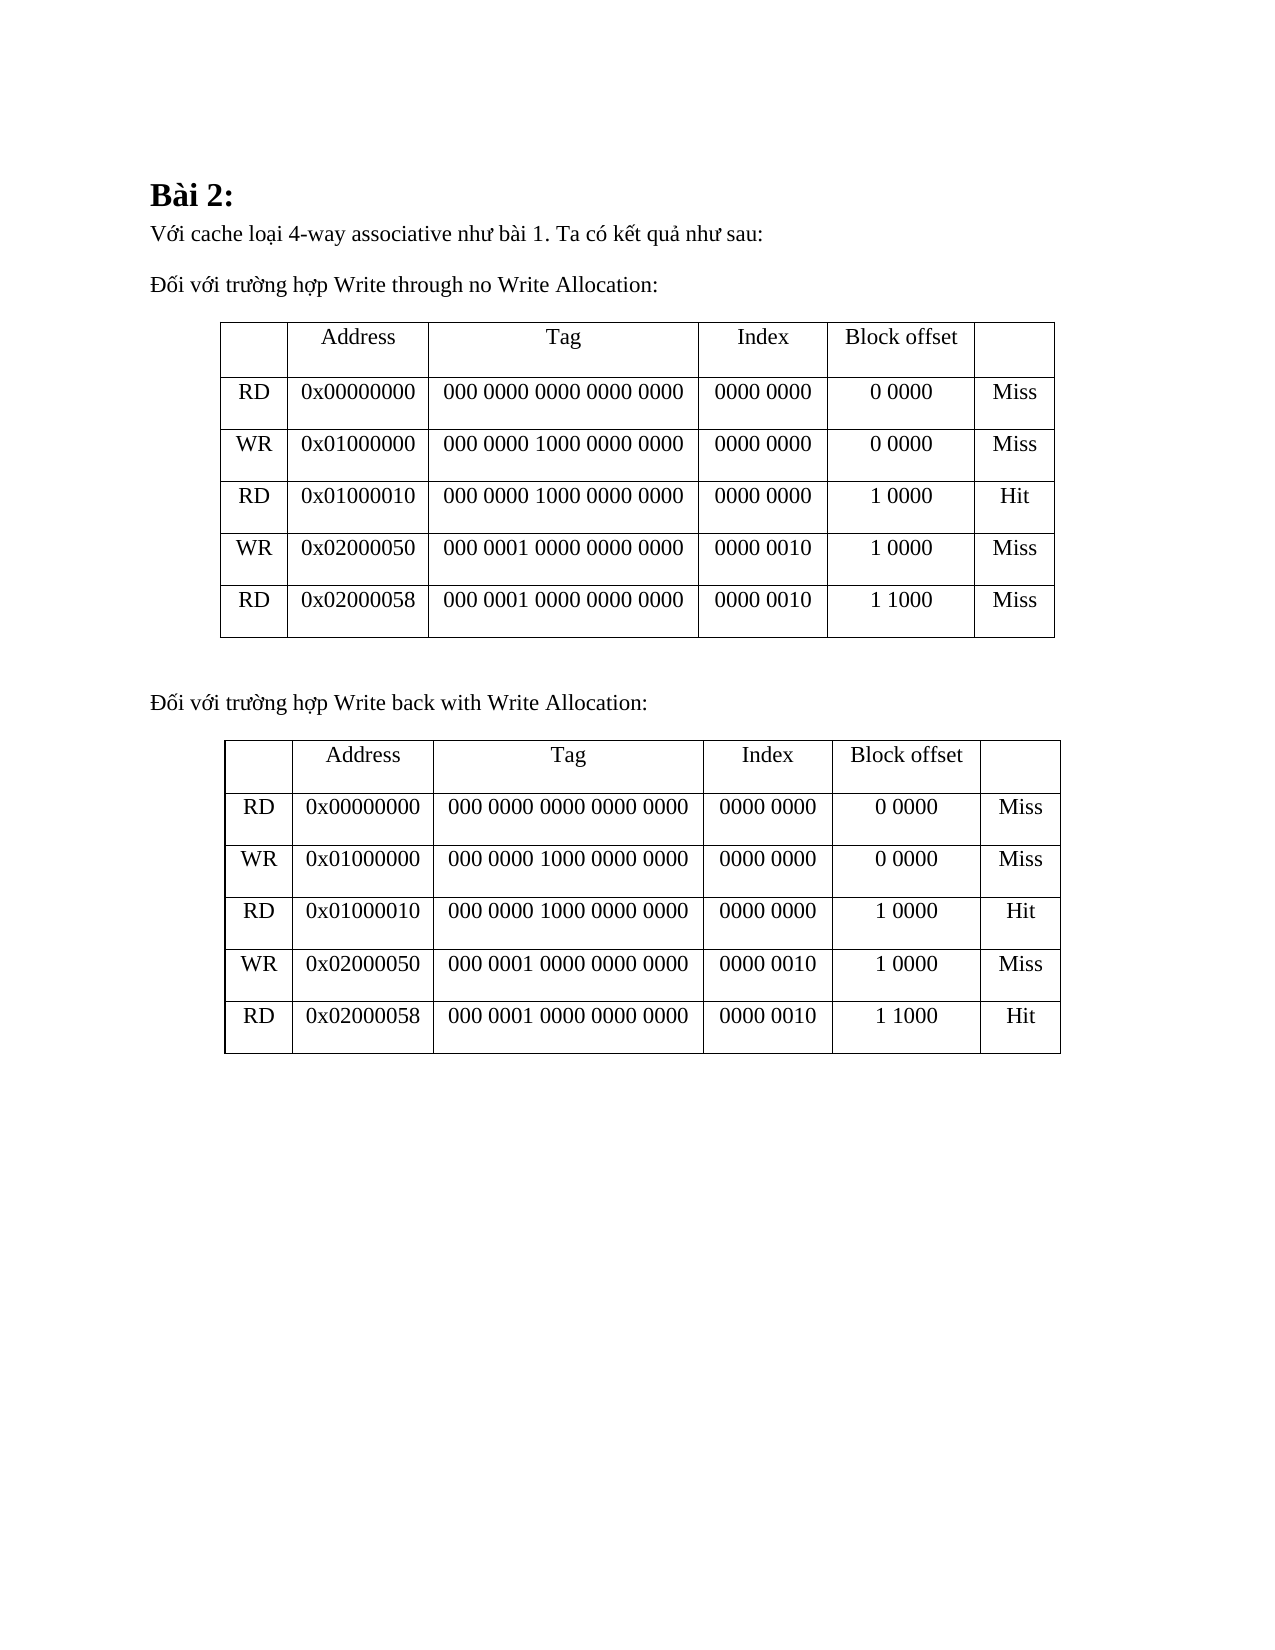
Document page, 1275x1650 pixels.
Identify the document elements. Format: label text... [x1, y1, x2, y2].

table_header [221, 323, 287, 377]
table_header Address [293, 741, 433, 792]
table_cell 0x01000000 [293, 846, 433, 897]
table_cell Miss [981, 950, 1060, 1001]
table_cell RD [226, 794, 292, 844]
table_cell 0000 0010 [704, 950, 832, 1001]
table_cell 1 0000 [833, 898, 980, 949]
table_cell RD [221, 482, 287, 533]
table_cell WR [221, 534, 287, 585]
table_cell RD [226, 898, 292, 949]
table_header Tag [429, 323, 698, 377]
table_cell 0x02000058 [293, 1002, 433, 1053]
table_cell 0000 0000 [704, 846, 832, 897]
table_cell Hit [975, 482, 1054, 533]
table_cell Miss [975, 534, 1054, 585]
table_cell Miss [975, 378, 1054, 429]
table_cell Miss [975, 586, 1054, 637]
table_cell 0 0000 [833, 794, 980, 844]
table_cell RD [221, 586, 287, 637]
table_cell Hit [981, 898, 1060, 949]
table_cell 000 0000 1000 0000 0000 [429, 430, 698, 481]
table_cell 0x00000000 [288, 378, 428, 429]
table_header Index [699, 323, 827, 377]
table_cell 000 0001 0000 0000 0000 [434, 950, 703, 1001]
table_cell WR [221, 430, 287, 481]
table_header Block offset [828, 323, 974, 377]
table_cell 0x01000010 [288, 482, 428, 533]
table_header [975, 323, 1054, 377]
table_cell 000 0000 1000 0000 0000 [429, 482, 698, 533]
table_cell 000 0000 0000 0000 0000 [429, 378, 698, 429]
table_cell 0000 0010 [704, 1002, 832, 1053]
table_cell 0000 0010 [699, 586, 827, 637]
text Đối với trường hợp Write through no Write Allocation: [150, 271, 1125, 297]
table_cell 000 0000 1000 0000 0000 [434, 846, 703, 897]
table_header [981, 741, 1060, 792]
table_cell 000 0000 1000 0000 0000 [434, 898, 703, 949]
table_header [226, 741, 292, 792]
table_cell 0000 0000 [704, 794, 832, 844]
table_cell Miss [981, 846, 1060, 897]
table_cell 0000 0000 [704, 898, 832, 949]
table_cell 000 0001 0000 0000 0000 [429, 534, 698, 585]
table_cell 000 0000 0000 0000 0000 [434, 794, 703, 844]
table_cell 0x01000000 [288, 430, 428, 481]
table_cell 0x01000010 [293, 898, 433, 949]
text Đối với trường hợp Write back with Write Allocation: [150, 689, 1125, 716]
table_cell WR [226, 846, 292, 897]
subtitle Bài 2: [150, 175, 1125, 213]
table_cell 000 0001 0000 0000 0000 [434, 1002, 703, 1053]
table_cell 0000 0000 [699, 482, 827, 533]
table_cell 1 1000 [833, 1002, 980, 1053]
table_header Block offset [833, 741, 980, 792]
table_cell 0000 0000 [699, 430, 827, 481]
table_cell 0 0000 [833, 846, 980, 897]
table_cell 0x02000050 [288, 534, 428, 585]
table_cell 000 0001 0000 0000 0000 [429, 586, 698, 637]
table_cell RD [226, 1002, 292, 1053]
table_cell 0000 0010 [699, 534, 827, 585]
table_header Address [288, 323, 428, 377]
table_header Tag [434, 741, 703, 792]
table_cell 0x02000050 [293, 950, 433, 1001]
table_cell 0 0000 [828, 378, 974, 429]
table_cell Miss [975, 430, 1054, 481]
table_cell 0000 0000 [699, 378, 827, 429]
table_cell 0x00000000 [293, 794, 433, 844]
table_cell Miss [981, 794, 1060, 844]
table_cell Hit [981, 1002, 1060, 1053]
table_cell RD [221, 378, 287, 429]
table_cell 0x02000058 [288, 586, 428, 637]
text Với cache loại 4-way associative như bài 1. Ta có kết quả như sau: [150, 219, 1125, 246]
table_header Index [704, 741, 832, 792]
table_cell 1 0000 [833, 950, 980, 1001]
table_cell WR [226, 950, 292, 1001]
table_cell 1 1000 [828, 586, 974, 637]
table_cell 1 0000 [828, 482, 974, 533]
table_cell 1 0000 [828, 534, 974, 585]
table_cell 0 0000 [828, 430, 974, 481]
